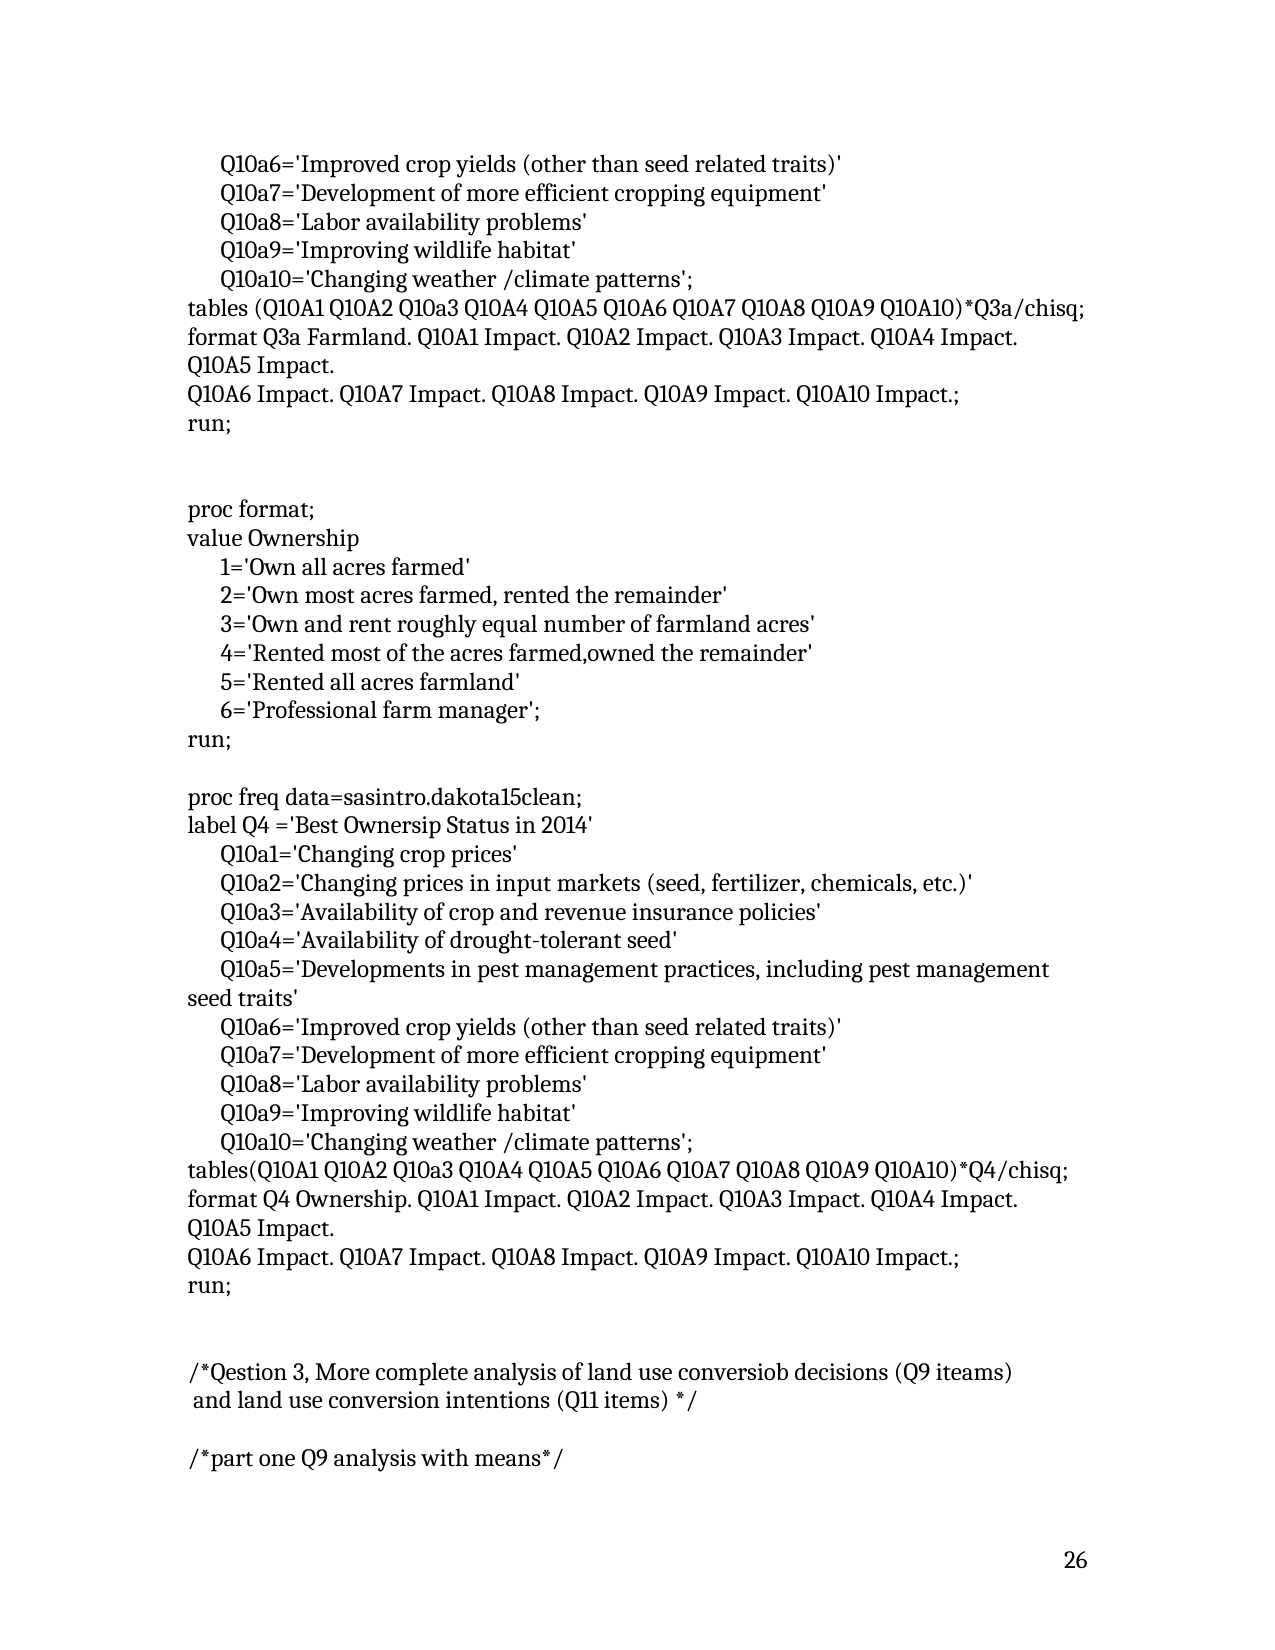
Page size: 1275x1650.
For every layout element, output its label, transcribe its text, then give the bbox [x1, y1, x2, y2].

text Q10a5='Developments in pest management practices, including pest management seed traits' [187, 955, 1087, 1012]
text 6='Professional farm manager'; [187, 696, 1087, 725]
text tables (Q10A1 Q10A2 Q10a3 Q10A4 Q10A5 Q10A6 Q10A7 Q10A8 Q10A9 Q10A10)*Q3a/chisq; [187, 294, 1087, 322]
text Q10a9='Improving wildlife habitat' [187, 236, 1087, 265]
text tables(Q10A1 Q10A2 Q10a3 Q10A4 Q10A5 Q10A6 Q10A7 Q10A8 Q10A9 Q10A10)*Q4/chisq; [187, 1156, 1087, 1185]
text Q10a1='Changing crop prices' [187, 840, 1087, 869]
text value Ownership [187, 524, 1087, 552]
text Q10a2='Changing prices in input markets (seed, fertilizer, chemicals, etc.)' [187, 869, 1087, 897]
text Q10a10='Changing weather /climate patterns'; [187, 265, 1087, 294]
text format Q4 Ownership. Q10A1 Impact. Q10A2 Impact. Q10A3 Impact. Q10A4 Impact. Q10A5 Impact. [187, 1185, 1087, 1242]
text proc freq data=sasintro.dakota15clean; [187, 782, 1087, 811]
text /*part one Q9 analysis with means*/ [187, 1444, 1087, 1472]
text 5='Rented all acres farmland' [187, 667, 1087, 696]
text 3='Own and rent roughly equal number of farmland acres' [187, 610, 1087, 639]
text format Q3a Farmland. Q10A1 Impact. Q10A2 Impact. Q10A3 Impact. Q10A4 Impact. Q10A5 Impact. [187, 322, 1087, 380]
text Q10A6 Impact. Q10A7 Impact. Q10A8 Impact. Q10A9 Impact. Q10A10 Impact.; [187, 1242, 1087, 1271]
text Q10a6='Improved crop yields (other than seed related traits)' [187, 1012, 1087, 1041]
text Q10a3='Availability of crop and revenue insurance policies' [187, 897, 1087, 926]
text Q10a10='Changing weather /climate patterns'; [187, 1127, 1087, 1156]
text 2='Own most acres farmed, rented the remainder' [187, 581, 1087, 610]
text Q10a6='Improved crop yields (other than seed related traits)' [187, 150, 1087, 179]
text run; [187, 725, 1087, 754]
text label Q4 ='Best Ownersip Status in 2014' [187, 811, 1087, 840]
text Q10a4='Availability of drought-tolerant seed' [187, 926, 1087, 955]
text Q10a9='Improving wildlife habitat' [187, 1099, 1087, 1127]
text proc format; [187, 495, 1087, 524]
text Q10A6 Impact. Q10A7 Impact. Q10A8 Impact. Q10A9 Impact. Q10A10 Impact.; [187, 380, 1087, 409]
text run; [187, 409, 1087, 437]
text and land use conversion intentions (Q11 items) */ [187, 1386, 1087, 1415]
text Q10a8='Labor availability problems' [187, 1070, 1087, 1099]
text /*Qestion 3, More complete analysis of land use conversiob decisions (Q9 iteams) [187, 1357, 1087, 1386]
text Q10a7='Development of more efficient cropping equipment' [187, 1041, 1087, 1070]
text 4='Rented most of the acres farmed,owned the remainder' [187, 639, 1087, 667]
text 1='Own all acres farmed' [187, 552, 1087, 581]
text run; [187, 1271, 1087, 1300]
text Q10a8='Labor availability problems' [187, 207, 1087, 236]
text Q10a7='Development of more efficient cropping equipment' [187, 179, 1087, 207]
